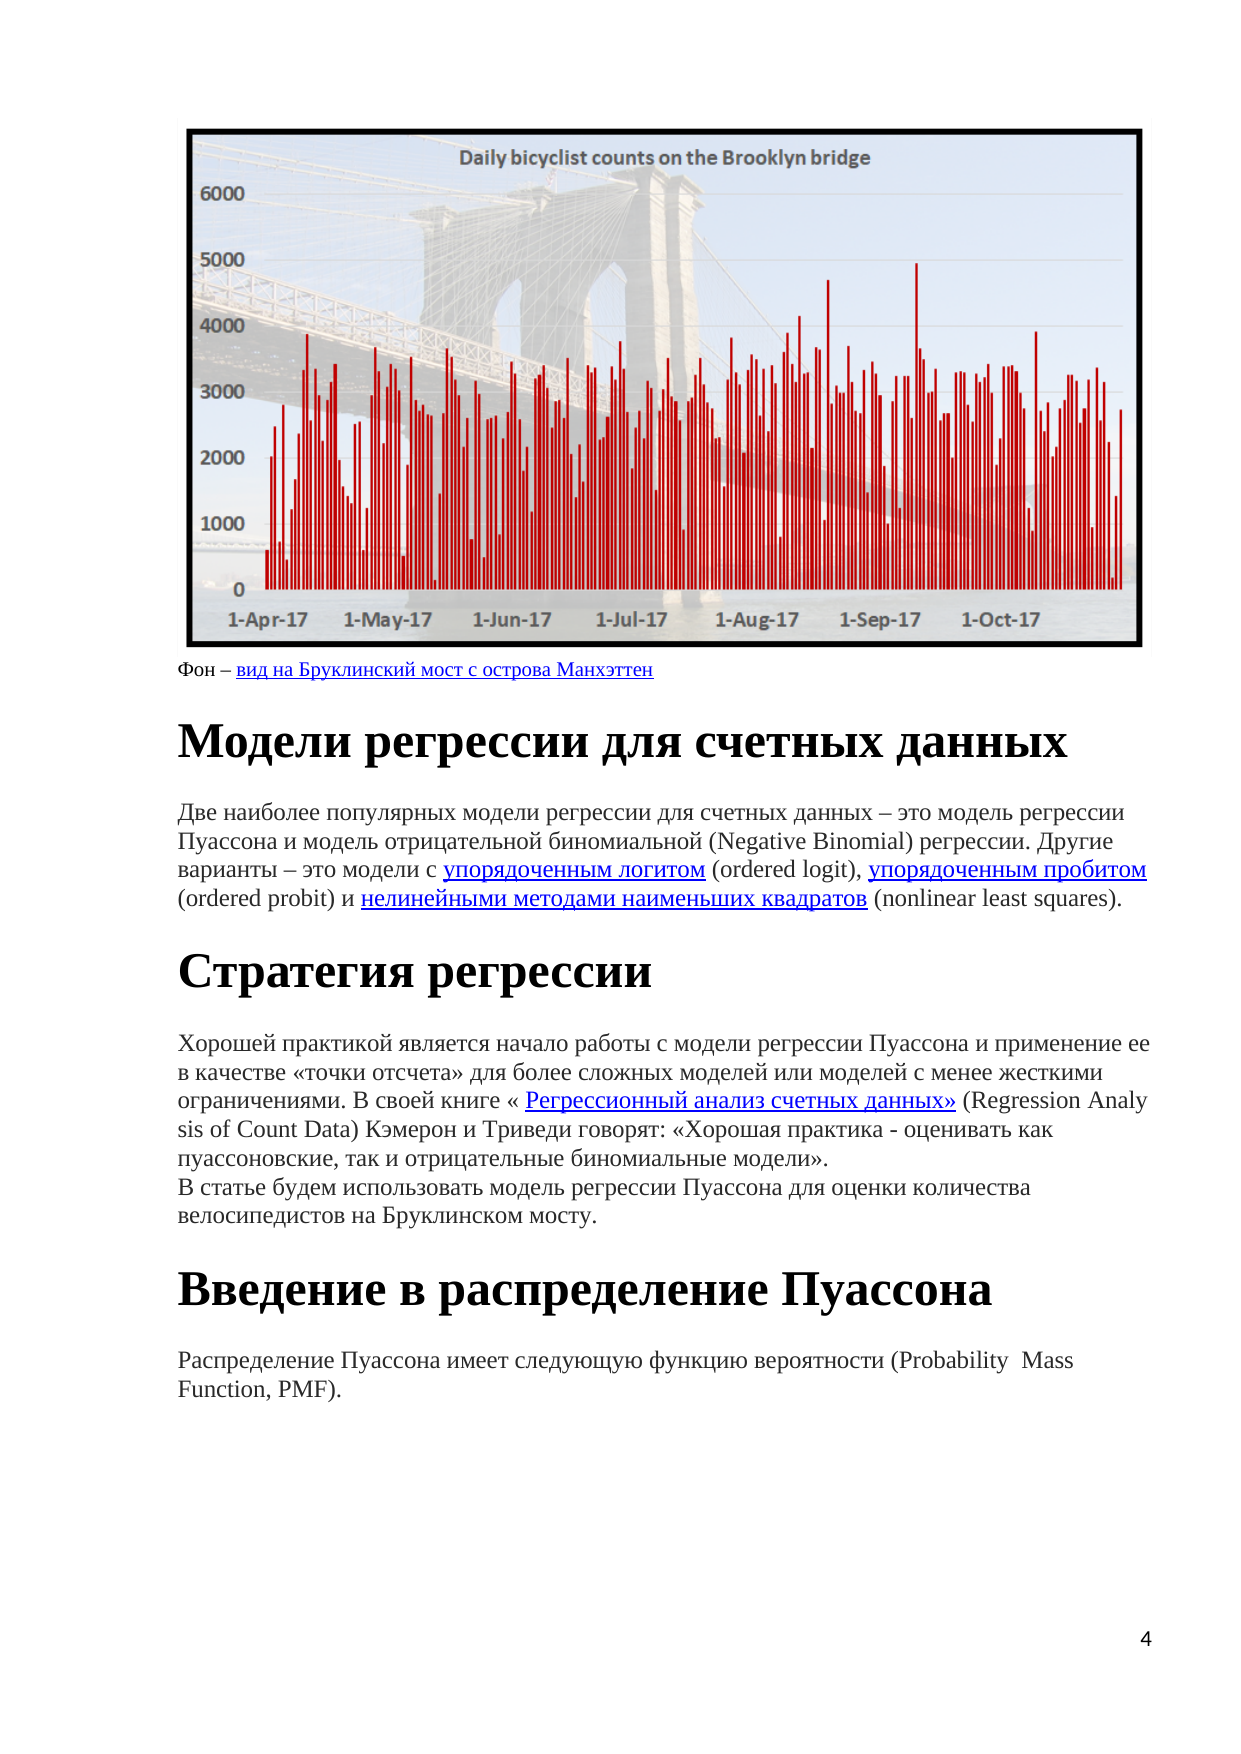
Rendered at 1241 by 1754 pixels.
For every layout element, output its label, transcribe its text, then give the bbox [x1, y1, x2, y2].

picture [177, 118, 1152, 658]
subtitle Модели регрессии для счетных данных [177, 710, 1152, 768]
text Хорошей практикой является начало работы с модели регрессии Пуассона и применение ее в качестве «точки отсчета» для более сложных моделей или моделей с менее жесткими ограничениями. В своей книге « Регрессионный анализ счетных данных» (Regression Analy sis of Count Data) Кэмерон и Триведи говорят: «Хорошая практика - оценивать как пуассоновские, так и отрицательные биномиальные модели». [177, 1028, 1152, 1172]
text Две наиболее популярных модели регрессии для счетных данных – это модель регрессии Пуассона и модель отрицательной биномиальной (Negative Binomial) регрессии. Другие варианты – это модели с упорядоченным логитом (ordered logit), упорядоченным пробитом (ordered probit) и нелинейными методами наименьших квадратов (nonlinear least squares). [177, 797, 1152, 912]
subtitle Стратегия регрессии [177, 941, 1152, 999]
text Фон – вид на Бруклинский мост с острова Манхэттен [177, 658, 1152, 681]
text Распределение Пуассона имеет следующую функцию вероятности (Probability Mass Function, PMF). [177, 1345, 1152, 1402]
subtitle Введение в распределение Пуассона [177, 1258, 1152, 1316]
text В статье будем использовать модель регрессии Пуассона для оценки количества велосипедистов на Бруклинском мосту. [177, 1172, 1152, 1229]
